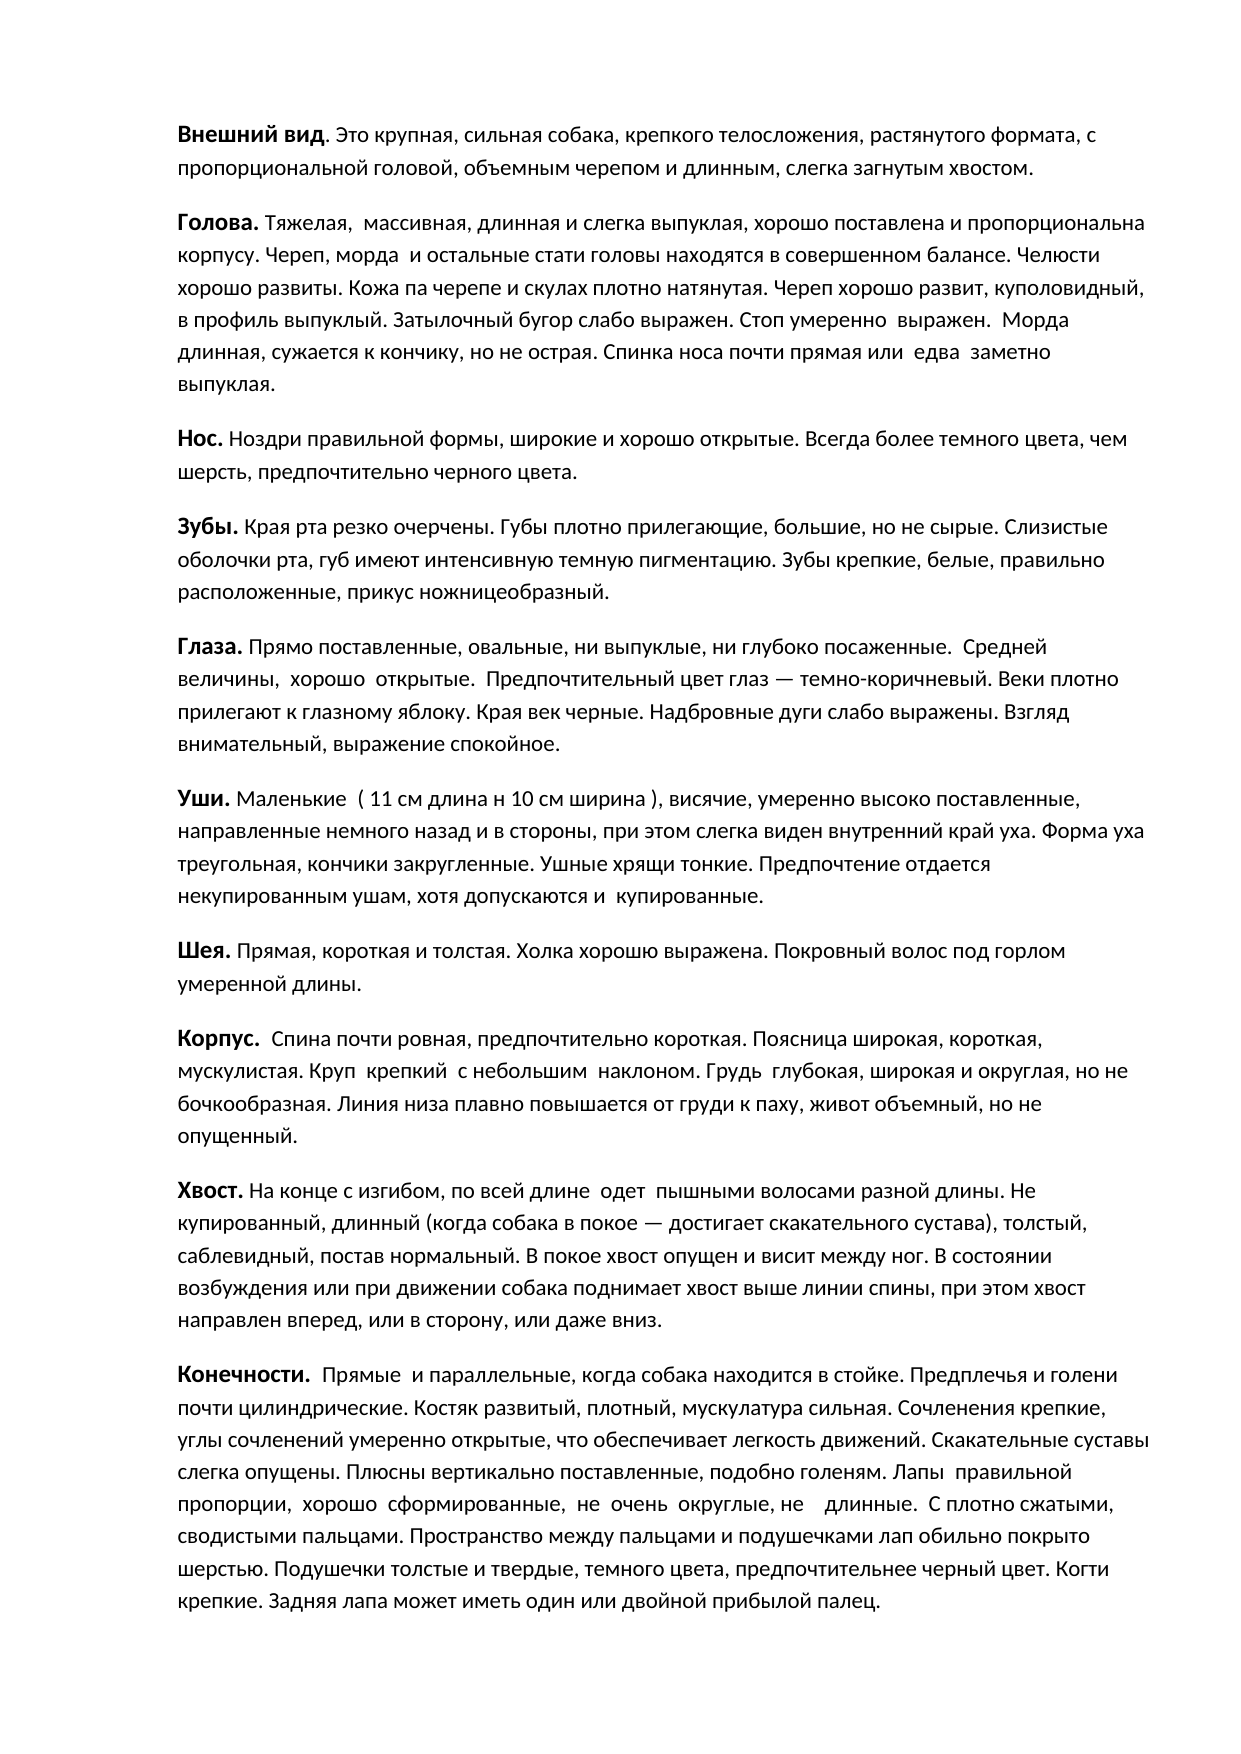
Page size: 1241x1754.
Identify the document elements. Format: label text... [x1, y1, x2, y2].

text Зубы. Края рта резко очерчены. Губы плотно прилегающие, большие, но не сырые. Слизистые оболочки рта, губ имеют интенсивную темную пигментацию. Зубы крепкие, белые, правильно расположенные, прикус ножницеобразный. [177, 510, 1152, 605]
text Уши. Маленькие ( 11 см длина н 10 см ширина ), висячие, умеренно высоко поставленные, направленные немного назад и в стороны, при этом слегка виден внутренний край уха. Форма уха треугольная, кончики закругленные. Ушные хрящи тонкие. Предпочтение отдается некупированным ушам, хотя допускаются и купированные. [177, 782, 1152, 909]
text Конечности. Прямые и параллельные, когда собака находится в стойке. Предплечья и голени почти цилиндрические. Костяк развитый, плотный, мускулатура сильная. Сочленения крепкие, углы сочленений умеренно открытые, что обеспечивает легкость движений. Скакательные суставы слегка опущены. Плюсны вертикально поставленные, подобно голеням. Лапы правильной пропорции, хорошо сформированные, не очень округлые, не длинные. С плотно сжатыми, сводистыми пальцами. Пространство между пальцами и подушечками лап обильно покрыто шерстью. Подушечки толстые и твердые, темного цвета, предпочтительнее черный цвет. Когти крепкие. Задняя лапа может иметь один или двойной прибылой палец. [177, 1358, 1152, 1614]
text Шея. Прямая, короткая и толстая. Холка хорошю выражена. Покровный волос под горлом умеренной длины. [177, 934, 1152, 997]
text Нос. Ноздри правильной формы, широкие и хорошо открытые. Всегда более темного цвета, чем шерсть, предпочтительно черного цвета. [177, 422, 1152, 485]
text Глаза. Прямо поставленные, овальные, ни выпуклые, ни глубоко посаженные. Средней величины, хорошо открытые. Предпочтительный цвет глаз — темно-коричневый. Веки плотно прилегают к глазному яблоку. Края век черные. Надбровные дуги слабо выражены. Взгляд внимательный, выражение спокойное. [177, 630, 1152, 757]
text Голова. Тяжелая, массивная, длинная и слегка выпуклая, хорошо поставлена и пропорциональна корпусу. Череп, морда и остальные стати головы находятся в совершенном балансе. Челюсти хорошо развиты. Кожа па черепе и скулах плотно натянутая. Череп хорошо развит, куполовидный, в профиль выпуклый. Затылочный бугор слабо выражен. Стоп умеренно выражен. Морда длинная, сужается к кончику, но не острая. Спинка носа почти прямая или едва заметно выпуклая. [177, 206, 1152, 397]
text Внешний вид. Это крупная, сильная собака, крепкого телосложения, растянутого формата, с пропорциональной головой, объемным черепом и длинным, слегка загнутым хвостом. [177, 118, 1152, 181]
text Корпус. Спина почти ровная, предпочтительно короткая. Поясница широкая, короткая, мускулистая. Круп крепкий с небольшим наклоном. Грудь глубокая, широкая и округлая, но не бочкообразная. Линия низа плавно повышается от груди к паху, живот объемный, но не опущенный. [177, 1022, 1152, 1149]
text Хвост. На конце с изгибом, по всей длине одет пышными волосами разной длины. Не купированный, длинный (когда собака в покое — достигает скакательного сустава), толстый, саблевидный, постав нормальный. В покое хвост опущен и висит между ног. В состоянии возбуждения или при движении собака поднимает хвост выше линии спины, при этом хвост направлен вперед, или в сторону, или даже вниз. [177, 1174, 1152, 1333]
